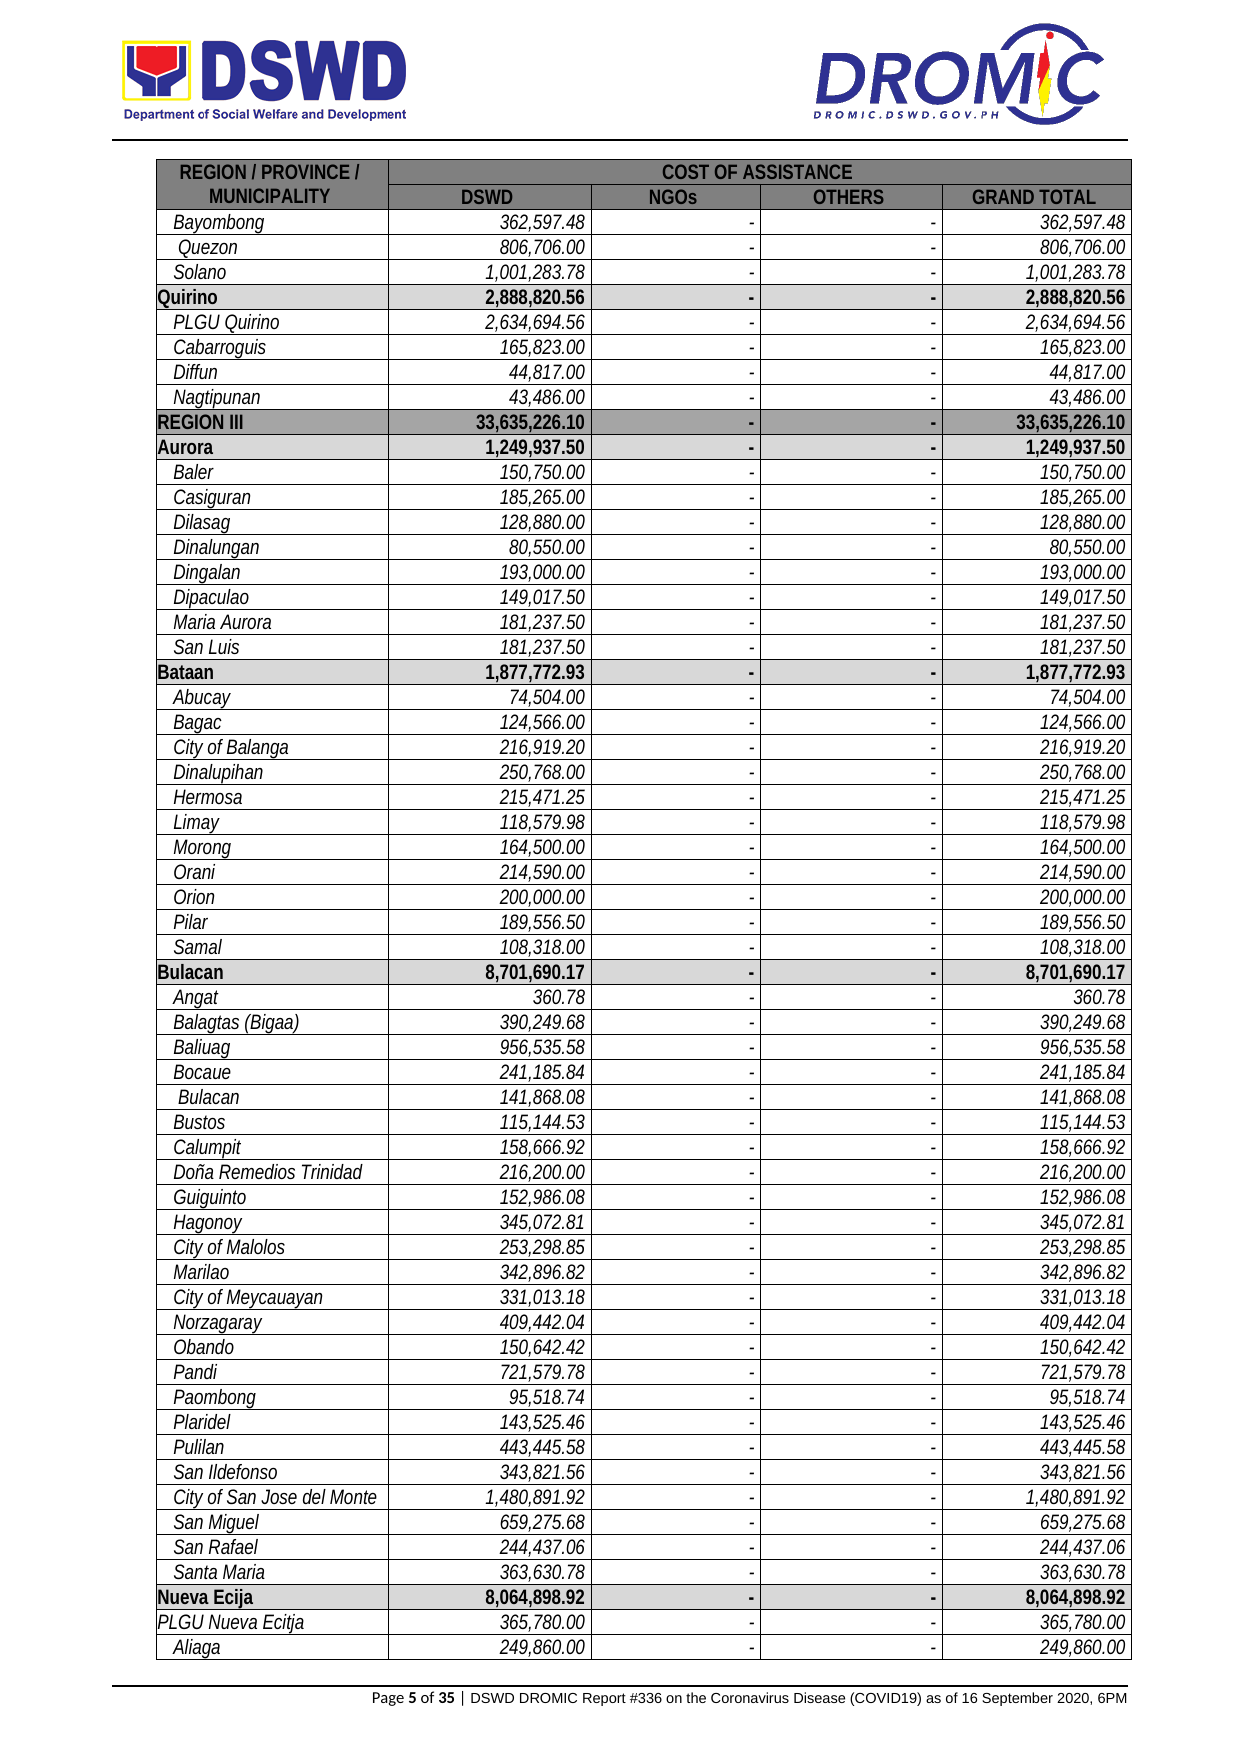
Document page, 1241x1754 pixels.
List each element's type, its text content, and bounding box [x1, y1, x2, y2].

table_cell - [761, 1335, 942, 1359]
table_cell - [761, 735, 942, 759]
table_cell - [592, 760, 760, 784]
table_cell - [592, 535, 760, 559]
table_cell - [761, 710, 942, 734]
table_cell [157, 1410, 172, 1434]
table_cell 124,566.00 [389, 710, 591, 734]
table_cell - [592, 1235, 760, 1259]
table_cell - [592, 960, 760, 984]
table_cell City of Meycauayan [173, 1285, 388, 1309]
table_cell [157, 735, 172, 759]
table_cell - [592, 1485, 760, 1509]
table_cell 244,437.06 [389, 1535, 591, 1559]
table_cell [157, 1435, 172, 1459]
table_cell 1,480,891.92 [389, 1485, 591, 1509]
table_cell [157, 1510, 172, 1534]
table_cell [157, 935, 172, 959]
table_cell 956,535.58 [389, 1035, 591, 1059]
table_cell - [592, 910, 760, 934]
table_cell 74,504.00 [389, 685, 591, 709]
table_cell 181,237.50 [943, 610, 1131, 634]
table_cell - [761, 1410, 942, 1434]
table_cell [157, 1060, 172, 1084]
table_cell Pulilan [173, 1435, 388, 1459]
table_cell Bayombong [173, 210, 388, 234]
table_cell GRAND TOTAL [943, 185, 1131, 209]
table_cell - [761, 635, 942, 659]
table_cell Pilar [173, 910, 388, 934]
table_cell - [592, 460, 760, 484]
table_cell Diffun [173, 360, 388, 384]
table_cell 108,318.00 [943, 935, 1131, 959]
table_cell - [761, 885, 942, 909]
table_cell Bustos [173, 1110, 388, 1134]
table_cell 2,888,820.56 [389, 285, 591, 309]
table_cell PLGU Quirino [173, 310, 388, 334]
table_cell - [761, 1610, 942, 1634]
table_cell Aliaga [173, 1635, 388, 1659]
table_cell - [761, 1160, 942, 1184]
table_cell - [592, 335, 760, 359]
table_cell - [761, 1485, 942, 1509]
table_cell - [761, 1135, 942, 1159]
table_cell 253,298.85 [943, 1235, 1131, 1259]
table_cell 721,579.78 [943, 1360, 1131, 1384]
table_cell 164,500.00 [943, 835, 1131, 859]
table_cell - [592, 1135, 760, 1159]
table_cell - [761, 260, 942, 284]
table_cell - [592, 1085, 760, 1109]
table_cell - [761, 1385, 942, 1409]
table_cell 806,706.00 [389, 235, 591, 259]
table_cell - [592, 1510, 760, 1534]
table_cell - [761, 335, 942, 359]
table_cell - [592, 1360, 760, 1384]
table_cell Balagtas (Bigaa) [173, 1010, 388, 1034]
table_cell - [761, 1435, 942, 1459]
table_cell [157, 1285, 172, 1309]
table_cell - [761, 360, 942, 384]
table_cell 360.78 [389, 985, 591, 1009]
table_cell Nagtipunan [173, 385, 388, 409]
table_cell [157, 835, 172, 859]
table_cell 1,001,283.78 [389, 260, 591, 284]
table_cell 43,486.00 [943, 385, 1131, 409]
table_cell - [592, 1460, 760, 1484]
table_cell 141,868.08 [943, 1085, 1131, 1109]
table_cell - [761, 1235, 942, 1259]
table_cell - [761, 1535, 942, 1559]
table_cell San Luis [173, 635, 388, 659]
table_cell Calumpit [173, 1135, 388, 1159]
table_cell - [592, 1010, 760, 1034]
table_cell - [761, 1035, 942, 1059]
table_cell 149,017.50 [943, 585, 1131, 609]
table_cell [157, 335, 172, 359]
table_cell 8,701,690.17 [943, 960, 1131, 984]
table_cell 331,013.18 [943, 1285, 1131, 1309]
table_cell [157, 1360, 172, 1384]
table_cell 659,275.68 [943, 1510, 1131, 1534]
table_cell 253,298.85 [389, 1235, 591, 1259]
table_cell 343,821.56 [943, 1460, 1131, 1484]
table_cell 331,013.18 [389, 1285, 591, 1309]
table_cell - [592, 1310, 760, 1334]
table_cell 365,780.00 [389, 1610, 591, 1634]
table_cell 33,635,226.10 [943, 410, 1131, 434]
table_cell - [592, 410, 760, 434]
table_cell - [592, 260, 760, 284]
table_cell 1,001,283.78 [943, 260, 1131, 284]
table_cell [157, 860, 172, 884]
table_cell - [592, 235, 760, 259]
table_cell - [761, 285, 942, 309]
table_cell 143,525.46 [389, 1410, 591, 1434]
table_cell [157, 510, 172, 534]
table_cell 345,072.81 [389, 1210, 591, 1234]
table_cell [157, 1260, 172, 1284]
table_cell [157, 985, 172, 1009]
table_cell - [761, 410, 942, 434]
table_cell - [761, 1560, 942, 1584]
table_cell - [592, 1335, 760, 1359]
table_cell Abucay [173, 685, 388, 709]
table_cell REGION III [157, 410, 388, 434]
table_cell 1,249,937.50 [943, 435, 1131, 459]
table_cell [157, 885, 172, 909]
table_cell 1,249,937.50 [389, 435, 591, 459]
table_cell 216,919.20 [943, 735, 1131, 759]
table_cell - [761, 1285, 942, 1309]
table_cell 128,880.00 [943, 510, 1131, 534]
table_cell [157, 360, 172, 384]
table_cell - [592, 1385, 760, 1409]
table_cell [157, 610, 172, 634]
table_cell - [592, 510, 760, 534]
table_cell 185,265.00 [389, 485, 591, 509]
table_cell 390,249.68 [943, 1010, 1131, 1034]
table_cell [157, 1185, 172, 1209]
table_cell 215,471.25 [389, 785, 591, 809]
table_cell Guiguinto [173, 1185, 388, 1209]
table_cell [157, 310, 172, 334]
table_cell Hagonoy [173, 1210, 388, 1234]
table_cell - [761, 1110, 942, 1134]
table_cell 152,986.08 [389, 1185, 591, 1209]
table_cell - [761, 1310, 942, 1334]
table_cell 200,000.00 [943, 885, 1131, 909]
table_cell 150,642.42 [389, 1335, 591, 1359]
table_cell - [761, 835, 942, 859]
table_cell [157, 1560, 172, 1584]
table_cell - [592, 1185, 760, 1209]
table_cell - [761, 485, 942, 509]
table_cell - [592, 1035, 760, 1059]
table_cell Dilasag [173, 510, 388, 534]
table_cell 409,442.04 [943, 1310, 1131, 1334]
table_cell 216,919.20 [389, 735, 591, 759]
table_cell Santa Maria [173, 1560, 388, 1584]
table_cell [157, 485, 172, 509]
table_cell - [592, 885, 760, 909]
table_cell 8,701,690.17 [389, 960, 591, 984]
table_cell 443,445.58 [389, 1435, 591, 1459]
table_cell 343,821.56 [389, 1460, 591, 1484]
table_cell 141,868.08 [389, 1085, 591, 1109]
table_cell Dipaculao [173, 585, 388, 609]
table_cell - [761, 1360, 942, 1384]
table_cell 44,817.00 [943, 360, 1131, 384]
table_cell 124,566.00 [943, 710, 1131, 734]
table_cell - [592, 1410, 760, 1434]
table_cell Doña Remedios Trinidad [173, 1160, 388, 1184]
table_cell 249,860.00 [943, 1635, 1131, 1659]
table_cell - [761, 785, 942, 809]
table_cell 2,634,694.56 [389, 310, 591, 334]
table_cell - [761, 1635, 942, 1659]
table_cell - [761, 760, 942, 784]
table_cell - [592, 1535, 760, 1559]
table_cell City of San Jose del Monte [173, 1485, 388, 1509]
table_cell 363,630.78 [389, 1560, 591, 1584]
table_cell 80,550.00 [389, 535, 591, 559]
table_cell - [761, 385, 942, 409]
table_cell 43,486.00 [389, 385, 591, 409]
table_cell [157, 910, 172, 934]
table_cell Orani [173, 860, 388, 884]
table_cell 363,630.78 [943, 1560, 1131, 1584]
table_cell 165,823.00 [943, 335, 1131, 359]
table_cell 443,445.58 [943, 1435, 1131, 1459]
table_cell - [592, 310, 760, 334]
table_cell - [592, 835, 760, 859]
table_cell [157, 1085, 172, 1109]
table_cell Solano [173, 260, 388, 284]
table_cell - [761, 610, 942, 634]
table_cell City of Malolos [173, 1235, 388, 1259]
table_cell City of Balanga [173, 735, 388, 759]
table_cell Angat [173, 985, 388, 1009]
table_cell 342,896.82 [943, 1260, 1131, 1284]
table_cell 8,064,898.92 [389, 1585, 591, 1609]
table_cell - [761, 1085, 942, 1109]
table_cell 80,550.00 [943, 535, 1131, 559]
table_cell - [761, 210, 942, 234]
table_cell - [592, 985, 760, 1009]
table_cell [157, 585, 172, 609]
table_cell 189,556.50 [389, 910, 591, 934]
table_cell Obando [173, 1335, 388, 1359]
table_cell [157, 1010, 172, 1034]
table_cell Norzagaray [173, 1310, 388, 1334]
table_cell - [761, 585, 942, 609]
table_cell 95,518.74 [943, 1385, 1131, 1409]
table_cell 216,200.00 [943, 1160, 1131, 1184]
table_cell 128,880.00 [389, 510, 591, 534]
table_cell Casiguran [173, 485, 388, 509]
table_cell 44,817.00 [389, 360, 591, 384]
table_cell 8,064,898.92 [943, 1585, 1131, 1609]
table_cell 362,597.48 [943, 210, 1131, 234]
table_cell - [761, 560, 942, 584]
table_cell Bulacan [173, 1085, 388, 1109]
table_cell Bocaue [173, 1060, 388, 1084]
table_cell NGOs [592, 185, 760, 209]
table_cell - [592, 1585, 760, 1609]
table_cell - [592, 210, 760, 234]
table_cell Limay [173, 810, 388, 834]
table_cell Cabarroguis [173, 335, 388, 359]
table_cell [157, 1235, 172, 1259]
table_cell Baler [173, 460, 388, 484]
table_cell San Ildefonso [173, 1460, 388, 1484]
table_cell - [592, 485, 760, 509]
table_cell 115,144.53 [943, 1110, 1131, 1134]
table_cell [157, 1335, 172, 1359]
table_cell [157, 1160, 172, 1184]
table_cell 250,768.00 [943, 760, 1131, 784]
table_cell Quezon [173, 235, 388, 259]
table_cell [157, 1110, 172, 1134]
table_header REGION / PROVINCE / MUNICIPALITY [157, 160, 388, 209]
table_cell 806,706.00 [943, 235, 1131, 259]
table_cell Dinalungan [173, 535, 388, 559]
table_cell - [761, 1210, 942, 1234]
table_cell [157, 1135, 172, 1159]
table_cell 150,750.00 [389, 460, 591, 484]
table_cell Maria Aurora [173, 610, 388, 634]
table_cell 365,780.00 [943, 1610, 1131, 1634]
table_cell - [761, 235, 942, 259]
table_cell [157, 785, 172, 809]
table_cell - [592, 1160, 760, 1184]
table_cell Morong [173, 835, 388, 859]
table_cell [157, 1460, 172, 1484]
table_cell 150,750.00 [943, 460, 1131, 484]
table_cell PLGU Nueva Ecitja [157, 1610, 388, 1634]
table_cell 143,525.46 [943, 1410, 1131, 1434]
table_cell Baliuag [173, 1035, 388, 1059]
table_cell 118,579.98 [389, 810, 591, 834]
table_cell 118,579.98 [943, 810, 1131, 834]
table_cell - [761, 535, 942, 559]
table_cell - [592, 1210, 760, 1234]
table_cell 241,185.84 [943, 1060, 1131, 1084]
table_cell - [592, 585, 760, 609]
table_cell [157, 235, 172, 259]
table_cell [157, 710, 172, 734]
table_cell - [592, 360, 760, 384]
table_cell 244,437.06 [943, 1535, 1131, 1559]
table_cell 721,579.78 [389, 1360, 591, 1384]
table_cell - [761, 310, 942, 334]
picture [781, 23, 1133, 125]
table_cell - [761, 685, 942, 709]
table_cell 345,072.81 [943, 1210, 1131, 1234]
table_cell 2,634,694.56 [943, 310, 1131, 334]
table_cell 115,144.53 [389, 1110, 591, 1134]
table_cell Samal [173, 935, 388, 959]
table_cell [157, 385, 172, 409]
table_cell 149,017.50 [389, 585, 591, 609]
table_cell 189,556.50 [943, 910, 1131, 934]
table_cell - [592, 285, 760, 309]
table_cell - [592, 710, 760, 734]
table_cell Nueva Ecija [157, 1585, 388, 1609]
table_cell - [592, 1260, 760, 1284]
table_cell San Rafael [173, 1535, 388, 1559]
table_cell - [761, 1460, 942, 1484]
table_cell 95,518.74 [389, 1385, 591, 1409]
table_cell 956,535.58 [943, 1035, 1131, 1059]
table_cell - [592, 385, 760, 409]
table_cell - [592, 660, 760, 684]
table_cell - [761, 935, 942, 959]
table_cell - [592, 1110, 760, 1134]
table_header COST OF ASSISTANCE [389, 160, 1131, 184]
table_cell 362,597.48 [389, 210, 591, 234]
table_cell - [592, 610, 760, 634]
table_cell - [761, 810, 942, 834]
table_cell Bulacan [157, 960, 388, 984]
table_cell [157, 1385, 172, 1409]
table_cell 1,877,772.93 [389, 660, 591, 684]
table_cell 216,200.00 [389, 1160, 591, 1184]
table_cell - [761, 960, 942, 984]
table_cell 200,000.00 [389, 885, 591, 909]
table_cell 1,877,772.93 [943, 660, 1131, 684]
table_cell 2,888,820.56 [943, 285, 1131, 309]
table_cell - [592, 860, 760, 884]
table_cell [157, 210, 172, 234]
table_cell 241,185.84 [389, 1060, 591, 1084]
table_cell 74,504.00 [943, 685, 1131, 709]
table_cell [157, 1635, 172, 1659]
table_cell [157, 1210, 172, 1234]
table_cell 193,000.00 [943, 560, 1131, 584]
table_cell Aurora [157, 435, 388, 459]
table_cell 181,237.50 [389, 635, 591, 659]
table_cell [157, 635, 172, 659]
table_cell 215,471.25 [943, 785, 1131, 809]
table_cell - [592, 635, 760, 659]
table_cell 342,896.82 [389, 1260, 591, 1284]
table_cell 33,635,226.10 [389, 410, 591, 434]
table_cell 249,860.00 [389, 1635, 591, 1659]
table_cell Plaridel [173, 1410, 388, 1434]
table_cell - [592, 810, 760, 834]
table_cell 193,000.00 [389, 560, 591, 584]
table_cell - [761, 660, 942, 684]
table_cell Hermosa [173, 785, 388, 809]
table_cell Pandi [173, 1360, 388, 1384]
table_cell [157, 685, 172, 709]
table_cell - [761, 1510, 942, 1534]
table_cell 165,823.00 [389, 335, 591, 359]
table_cell 158,666.92 [389, 1135, 591, 1159]
table_cell San Miguel [173, 1510, 388, 1534]
table_cell - [592, 1285, 760, 1309]
table_cell [157, 1310, 172, 1334]
table_cell Bagac [173, 710, 388, 734]
table_cell - [761, 1185, 942, 1209]
table_cell 390,249.68 [389, 1010, 591, 1034]
table_cell [157, 760, 172, 784]
table_cell 108,318.00 [389, 935, 591, 959]
table_cell 152,986.08 [943, 1185, 1131, 1209]
table_cell - [592, 1635, 760, 1659]
table_cell - [592, 1435, 760, 1459]
table_cell 659,275.68 [389, 1510, 591, 1534]
table_cell 185,265.00 [943, 485, 1131, 509]
table_cell Quirino [157, 285, 388, 309]
table_cell - [592, 435, 760, 459]
table_cell - [761, 1010, 942, 1034]
table_cell - [761, 460, 942, 484]
table_cell Dingalan [173, 560, 388, 584]
table_cell 214,590.00 [943, 860, 1131, 884]
table_cell 250,768.00 [389, 760, 591, 784]
table_cell Marilao [173, 1260, 388, 1284]
table_cell Bataan [157, 660, 388, 684]
table_cell [157, 1535, 172, 1559]
table_cell - [592, 560, 760, 584]
table_cell 164,500.00 [389, 835, 591, 859]
table_cell [157, 810, 172, 834]
table_cell DSWD [389, 185, 591, 209]
table_cell - [761, 1585, 942, 1609]
table_cell Paombong [173, 1385, 388, 1409]
table_cell 409,442.04 [389, 1310, 591, 1334]
table_cell - [592, 1560, 760, 1584]
table_cell OTHERS [761, 185, 942, 209]
table_cell [157, 560, 172, 584]
table_cell - [761, 510, 942, 534]
table_cell 214,590.00 [389, 860, 591, 884]
table_cell - [761, 860, 942, 884]
table_cell 150,642.42 [943, 1335, 1131, 1359]
table_cell - [761, 985, 942, 1009]
table_cell - [592, 1060, 760, 1084]
table_cell - [761, 1260, 942, 1284]
table_cell 158,666.92 [943, 1135, 1131, 1159]
table_cell [157, 1035, 172, 1059]
table_cell [157, 260, 172, 284]
table_cell - [592, 935, 760, 959]
table_cell [157, 535, 172, 559]
table_cell [157, 460, 172, 484]
table_cell - [592, 785, 760, 809]
table_cell - [592, 1610, 760, 1634]
table_cell - [592, 685, 760, 709]
table_cell Dinalupihan [173, 760, 388, 784]
table_cell Orion [173, 885, 388, 909]
picture [112, 37, 416, 125]
table_cell - [592, 735, 760, 759]
table_cell 360.78 [943, 985, 1131, 1009]
table_cell 181,237.50 [389, 610, 591, 634]
table_cell - [761, 910, 942, 934]
table_cell 181,237.50 [943, 635, 1131, 659]
table_cell - [761, 1060, 942, 1084]
table_cell [157, 1485, 172, 1509]
table_cell 1,480,891.92 [943, 1485, 1131, 1509]
table_cell - [761, 435, 942, 459]
